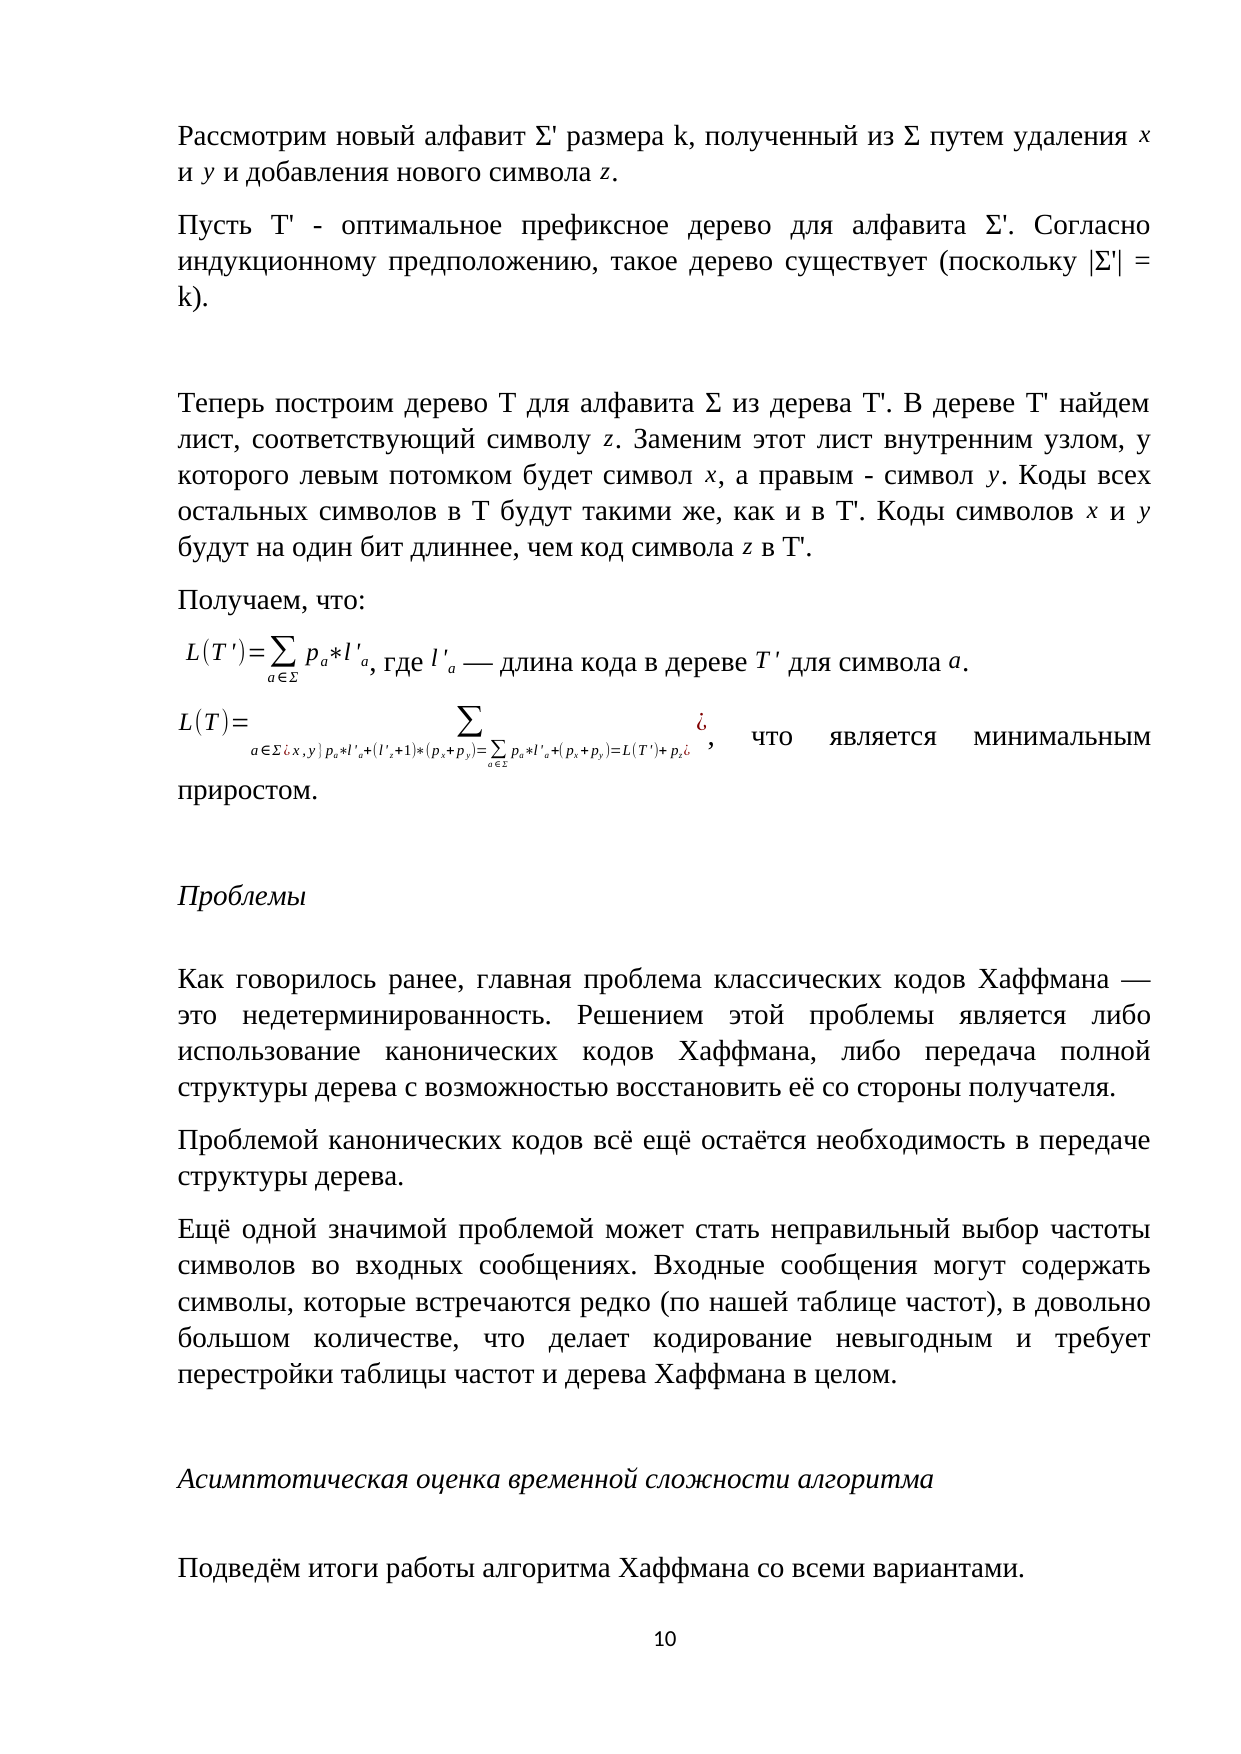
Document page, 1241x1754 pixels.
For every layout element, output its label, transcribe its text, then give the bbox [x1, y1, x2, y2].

text Получаем, что: [177, 582, 1152, 616]
text Как говорилось ранее, главная проблема классических кодов Хаффмана — это недетерминированность. Решением этой проблемы является либо использование канонических кодов Хаффмана, либо передача полной структуры дерева с возможностью восстановить её со стороны получателя. [177, 961, 1152, 1103]
text Проблемой канонических кодов всё ещё остаётся необходимость в передаче структуры дерева. [177, 1122, 1152, 1192]
text , где — длина кода в дереве для символа . [177, 635, 1152, 686]
text Пусть T' - оптимальное префиксное дерево для алфавита Σ'. Согласно индукционному предположению, такое дерево существует (поскольку |Σ'| = k). [177, 207, 1152, 313]
text , что является минимальным приростом. [177, 705, 1152, 806]
text Теперь построим дерево T для алфавита Σ из дерева T'. В дереве T' найдем лист, соответствующий символу . Заменим этот лист внутренним узлом, у которого левым потомком будет символ , а правым - символ . Коды всех остальных символов в T будут такими же, как и в T'. Коды символов и будут на один бит длиннее, чем код символа в T'. [177, 385, 1152, 563]
text Подведём итоги работы алгоритма Хаффмана со всеми вариантами. [177, 1551, 1152, 1584]
text Ещё одной значимой проблемой может стать неправильный выбор частоты символов во входных сообщениях. Входные сообщения могут содержать символы, которые встречаются редко (по нашей таблице частот), в довольно большом количестве, что делает кодирование невыгодным и требует перестройки таблицы частот и дерева Хаффмана в целом. [177, 1211, 1152, 1389]
subtitle Асимптотическая оценка временной сложности алгоритма [177, 1462, 1152, 1495]
subtitle Проблемы [177, 878, 1152, 912]
text Рассмотрим новый алфавит Σ' размера k, полученный из Σ путем удаления и и добавления нового символа . [177, 118, 1152, 188]
